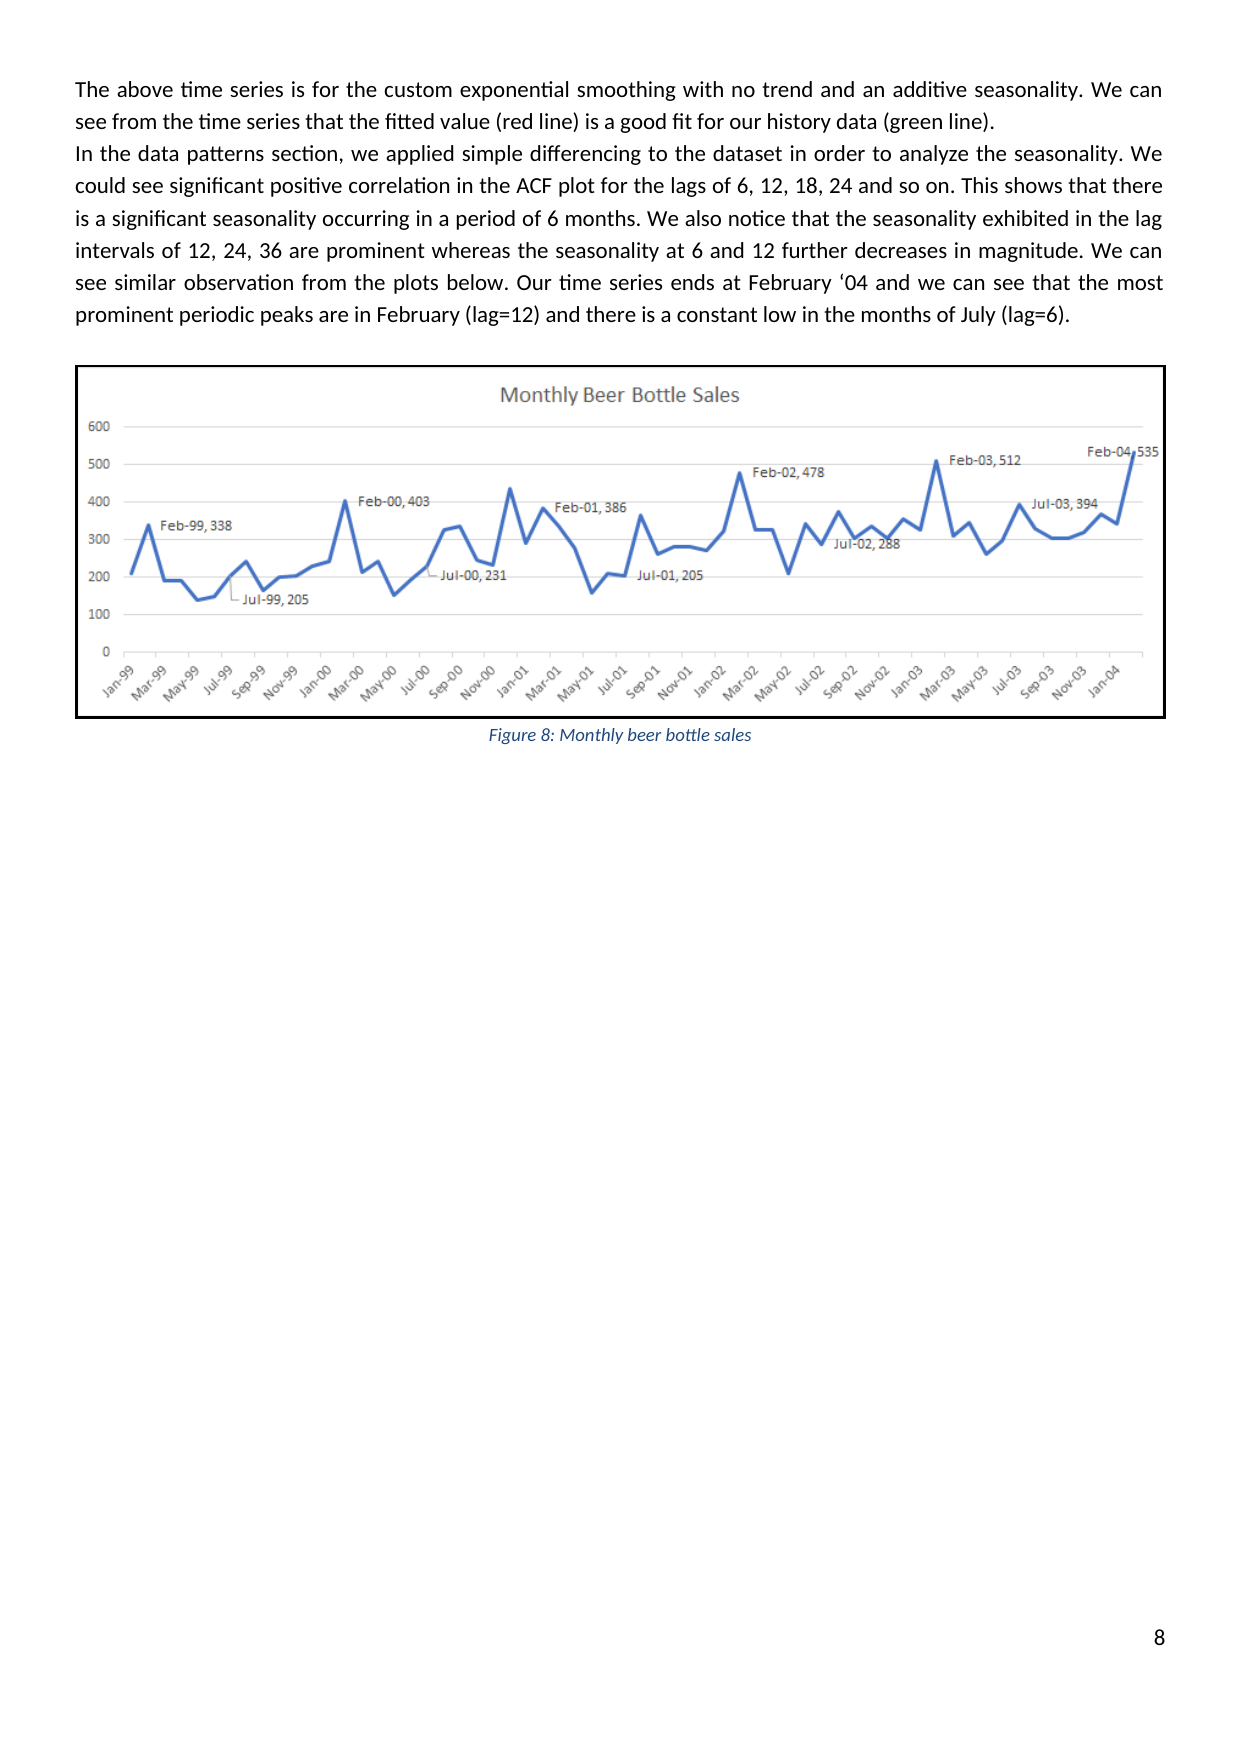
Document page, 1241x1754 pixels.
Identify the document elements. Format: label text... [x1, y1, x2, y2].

text In the data patterns section, we applied simple differencing to the dataset in order to analyze the seasonality. We could see significant positive correlation in the ACF plot for the lags of 6, 12, 18, 24 and so on. This shows that there is a significant seasonality occurring in a period of 6 months. We also notice that the seasonality exhibited in the lag intervals of 12, 24, 36 are prominent whereas the seasonality at 6 and 12 further decreases in magnitude. We can see similar observation from the plots below. Our time series ends at February ‘04 and we can see that the most prominent periodic peaks are in February (lag=12) and there is a constant low in the months of July (lag=6). [75, 139, 1165, 328]
picture [78, 367, 1163, 716]
text Figure 8: Monthly beer bottle sales [75, 723, 1165, 746]
text The above time series is for the custom exponential smoothing with no trend and an additive seasonality. We can see from the time series that the fitted value (red line) is a good fit for our history data (green line). [75, 75, 1165, 135]
